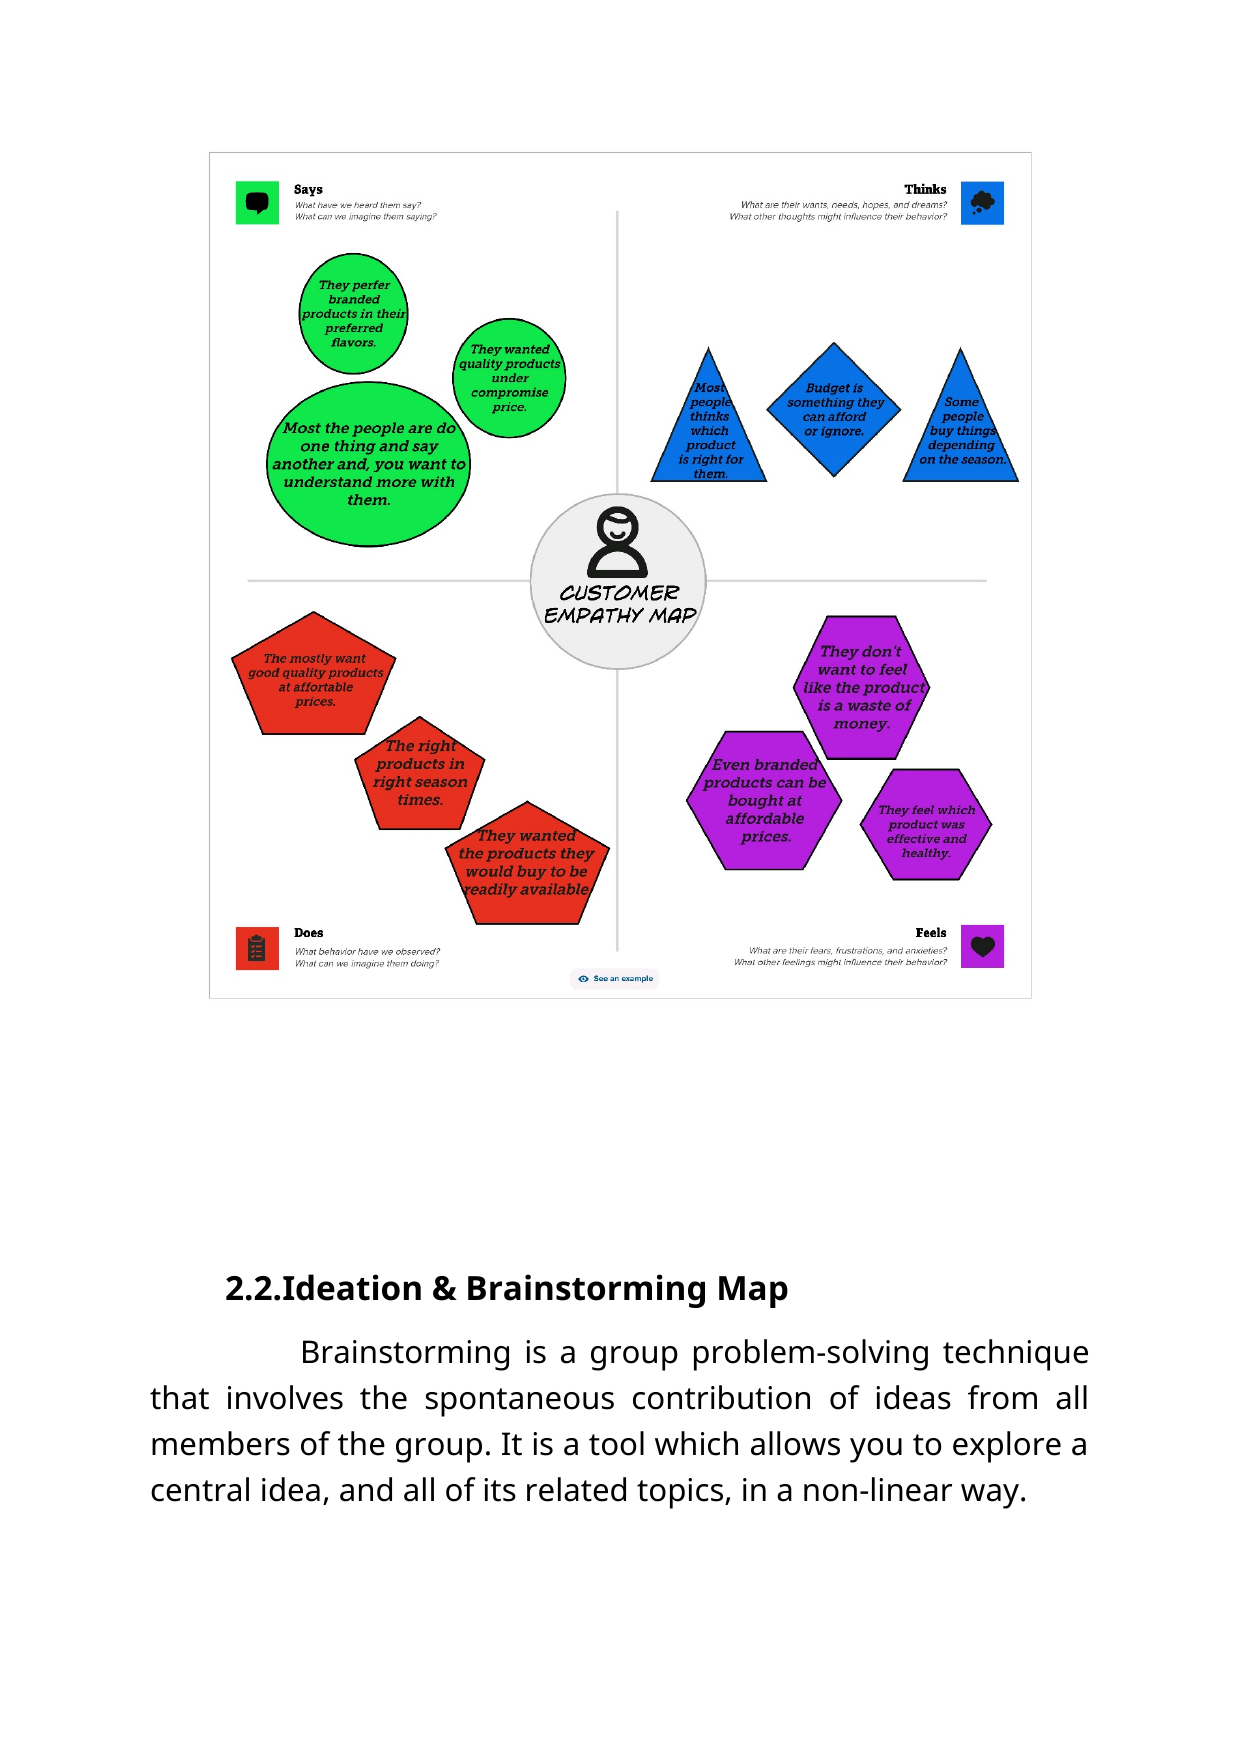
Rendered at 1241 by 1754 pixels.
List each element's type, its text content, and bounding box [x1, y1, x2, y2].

text 2.2.Ideation & Brainstorming Map [150, 1265, 1090, 1310]
text Brainstorming is a group problem-solving technique that involves the spontaneous contribution of ideas from all members of the group. It is a tool which allows you to explore a central idea, and all of its related topics, in a non-linear way. [150, 1330, 1090, 1511]
picture [206, 150, 1034, 1001]
